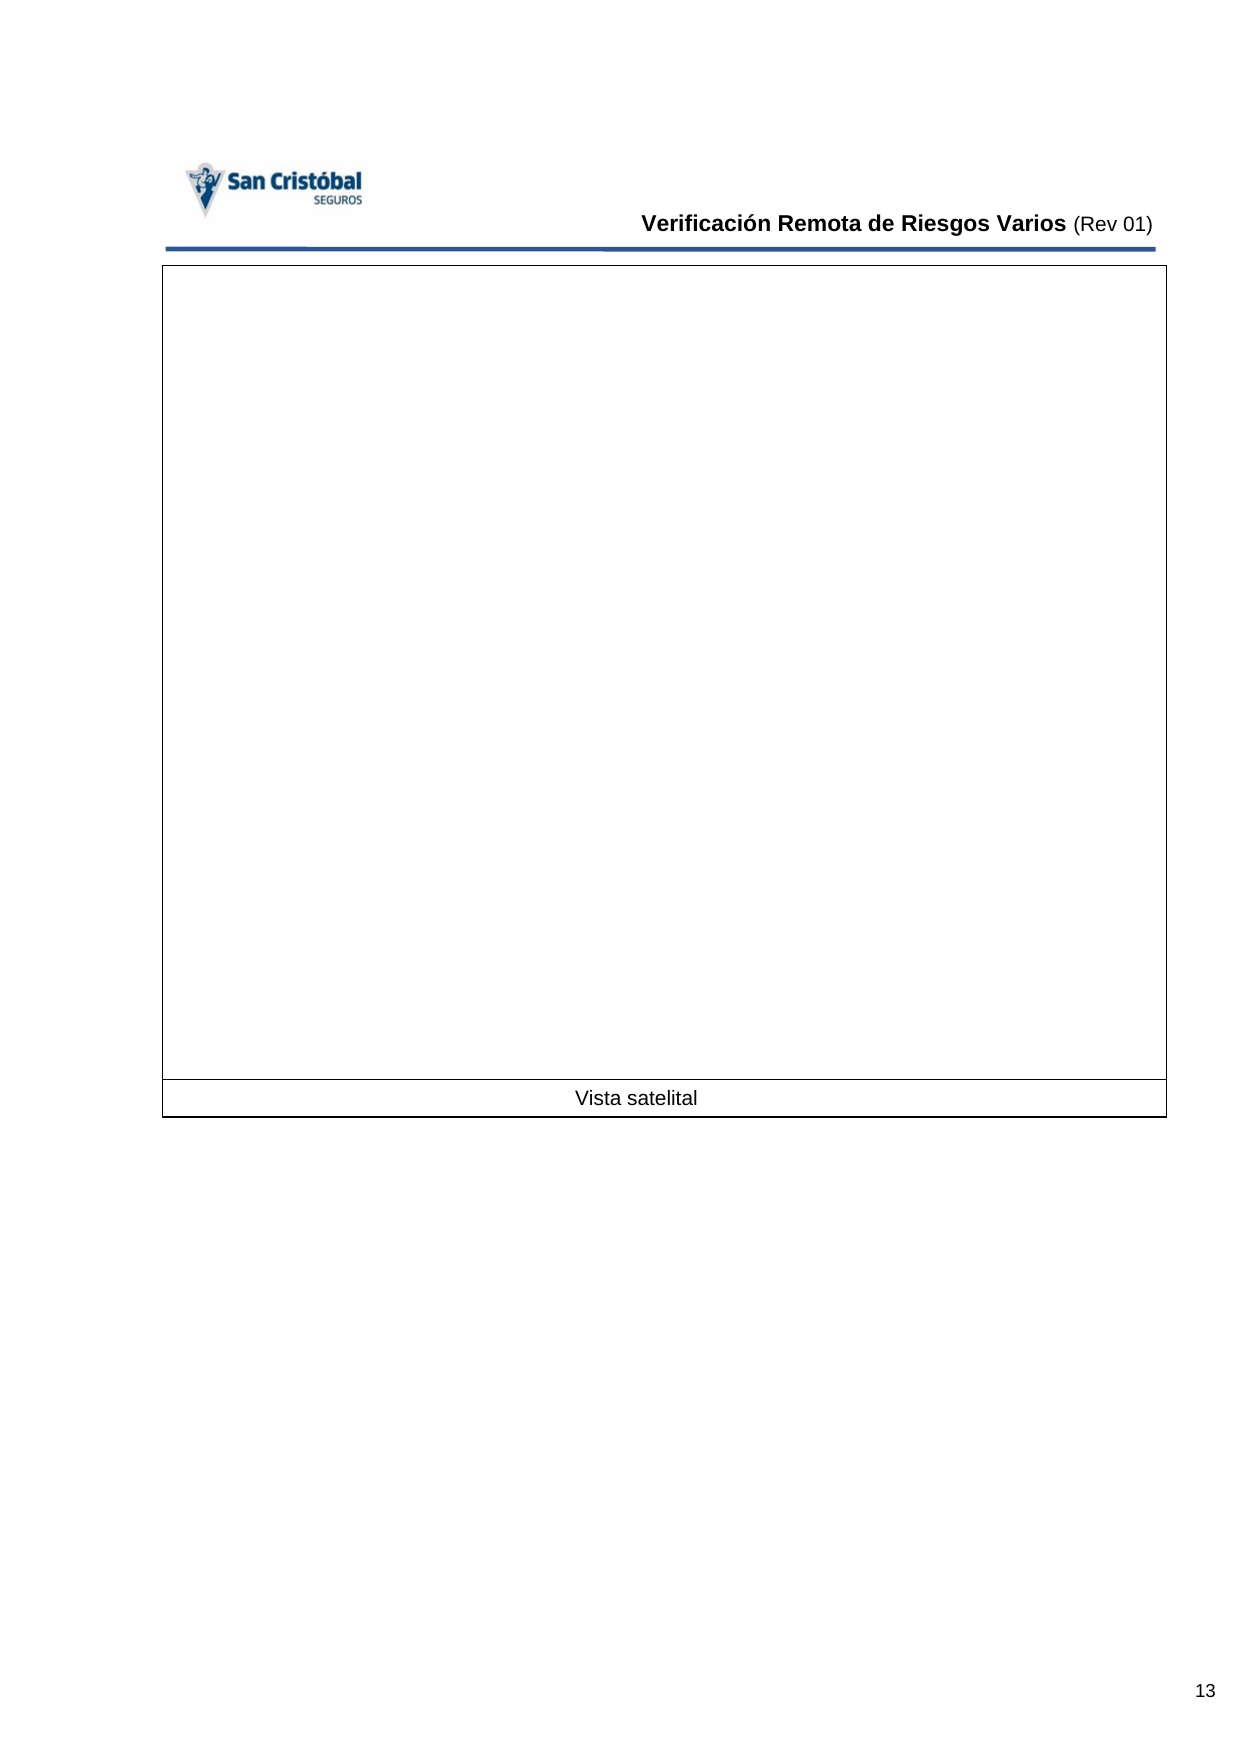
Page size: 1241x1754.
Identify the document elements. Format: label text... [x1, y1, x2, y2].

picture [162, 147, 387, 232]
table_header [163, 266, 1166, 1078]
table_cell Vista satelital [163, 1080, 1166, 1116]
